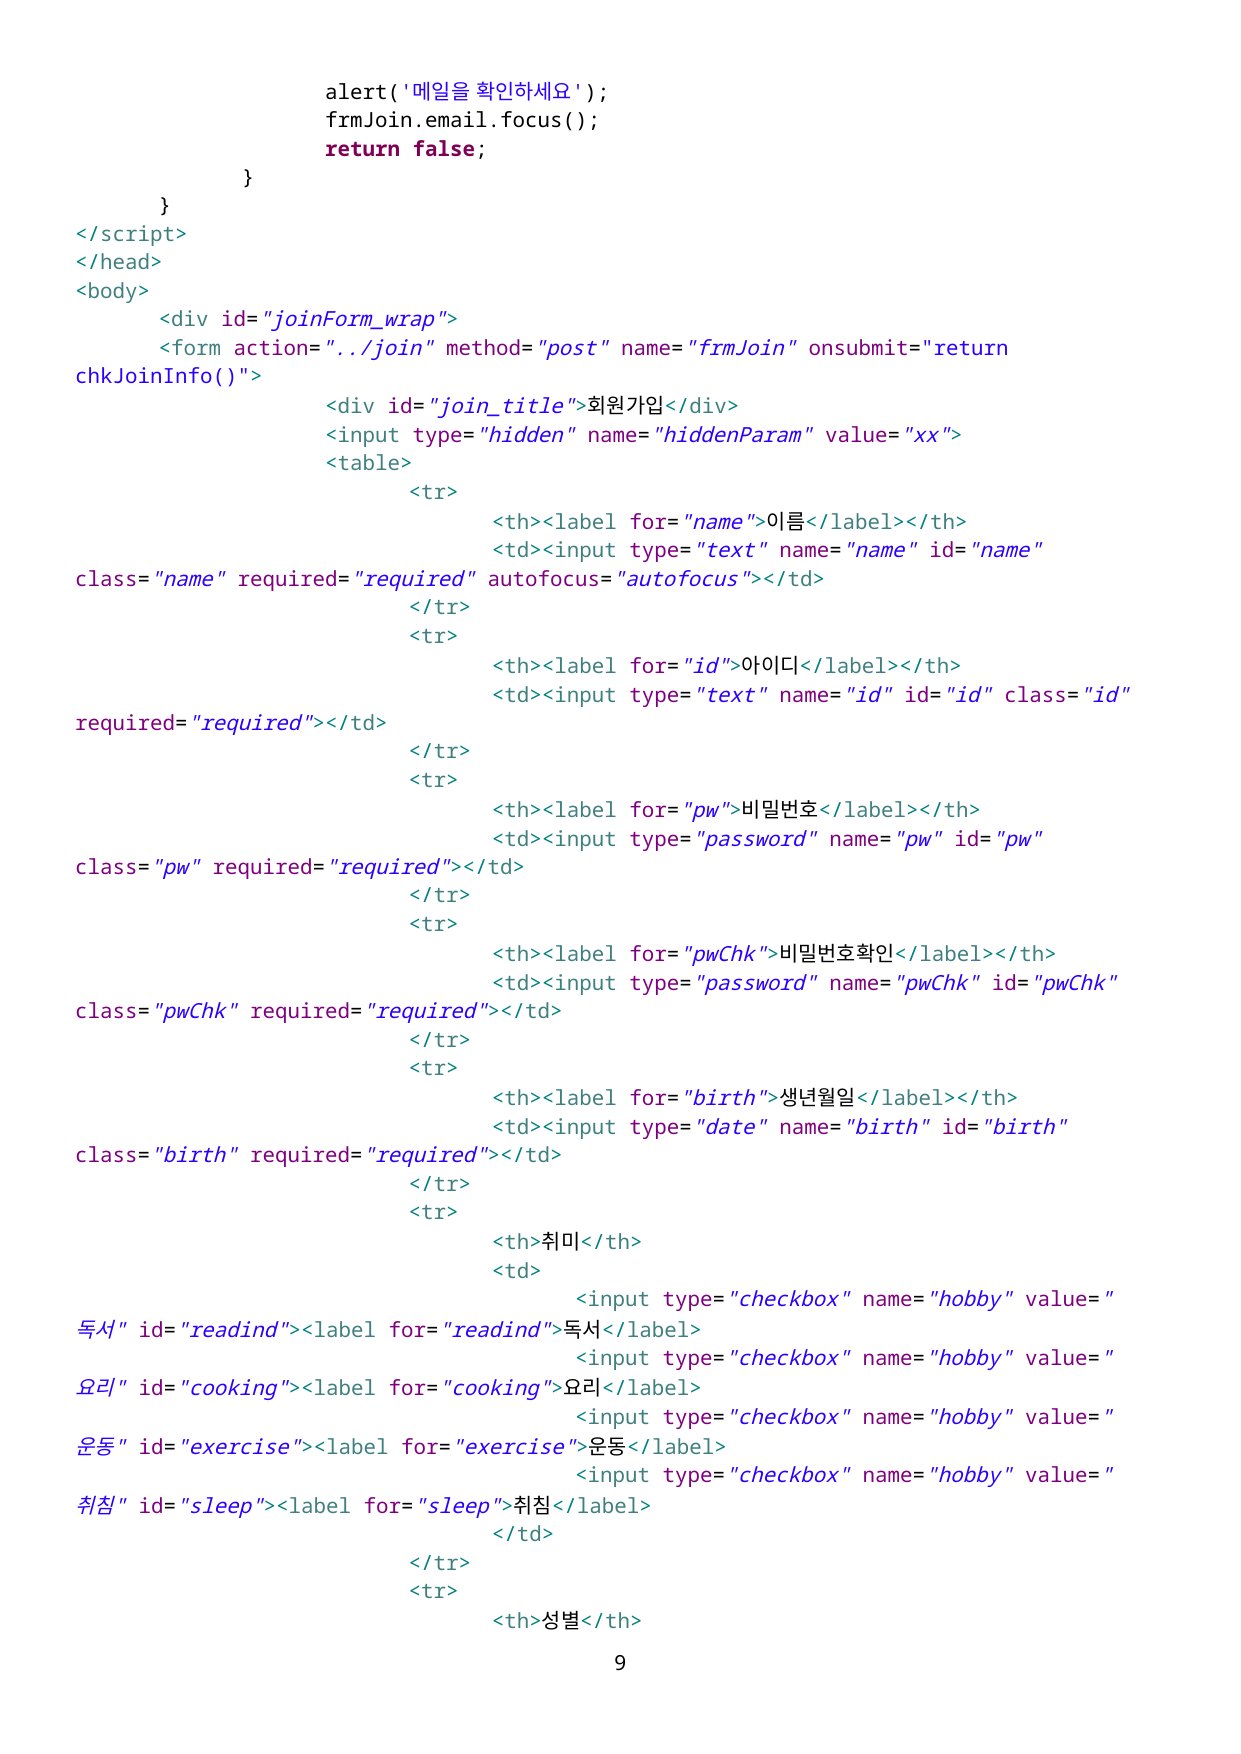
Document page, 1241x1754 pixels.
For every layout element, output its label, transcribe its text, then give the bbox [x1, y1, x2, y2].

text frmJoin.email.focus(); [75, 105, 1165, 134]
text <input type="checkbox" name="hobby" value="취침" id="sleep"><label for="sleep">취침</label> [75, 1461, 1165, 1519]
text <tr> [75, 621, 1165, 649]
text <td><input type="text" name="name" id="name" class="name" required="required" autofocus="autofocus"></td> [75, 536, 1165, 592]
text <th><label for="pwChk">비밀번호확인</label></th> [75, 937, 1165, 968]
text return false; [75, 134, 1165, 162]
text <body> [75, 276, 1165, 304]
text </tr> [75, 592, 1165, 621]
text <td><input type="text" name="id" id="id" class="id" required="required"></td> [75, 680, 1165, 737]
text <input type="hidden" name="hiddenParam" value="xx"> [75, 420, 1165, 448]
text <div id="joinForm_wrap"> [75, 304, 1165, 333]
text </tr> [75, 881, 1165, 909]
text </tr> [75, 737, 1165, 765]
text <tr> [75, 1197, 1165, 1226]
text <th><label for="id">아이디</label></th> [75, 649, 1165, 680]
text <tr> [75, 909, 1165, 937]
text } [75, 162, 1165, 191]
text <td> [75, 1256, 1165, 1284]
text <input type="checkbox" name="hobby" value="운동" id="exercise"><label for="exercise">운동</label> [75, 1402, 1165, 1461]
text alert('메일을 확인하세요'); [75, 75, 1165, 105]
text <tr> [75, 1576, 1165, 1605]
text <td><input type="date" name="birth" id="birth" class="birth" required="required"></td> [75, 1112, 1165, 1169]
text </script> [75, 219, 1165, 247]
text <tr> [75, 1053, 1165, 1082]
text </head> [75, 247, 1165, 276]
text </tr> [75, 1548, 1165, 1576]
text <tr> [75, 477, 1165, 505]
text <th><label for="pw">비밀번호</label></th> [75, 793, 1165, 824]
text <form action="../join" method="post" name="frmJoin" onsubmit="return chkJoinInfo()"> [75, 333, 1165, 390]
text <td><input type="password" name="pwChk" id="pwChk" class="pwChk" required="required"></td> [75, 968, 1165, 1025]
text </td> [75, 1519, 1165, 1548]
text </tr> [75, 1025, 1165, 1053]
text <td><input type="password" name="pw" id="pw" class="pw" required="required"></td> [75, 824, 1165, 881]
text <table> [75, 448, 1165, 477]
text </tr> [75, 1169, 1165, 1197]
text <input type="checkbox" name="hobby" value="요리" id="cooking"><label for="cooking">요리</label> [75, 1343, 1165, 1402]
text <tr> [75, 765, 1165, 793]
text <th>취미</th> [75, 1226, 1165, 1256]
text <th><label for="birth">생년월일</label></th> [75, 1082, 1165, 1112]
text <th>성별</th> [75, 1605, 1165, 1635]
text <div id="join_title">회원가입</div> [75, 390, 1165, 420]
text } [75, 191, 1165, 219]
text <th><label for="name">이름</label></th> [75, 505, 1165, 536]
text <input type="checkbox" name="hobby" value="독서" id="readind"><label for="readind">독서</label> [75, 1284, 1165, 1343]
